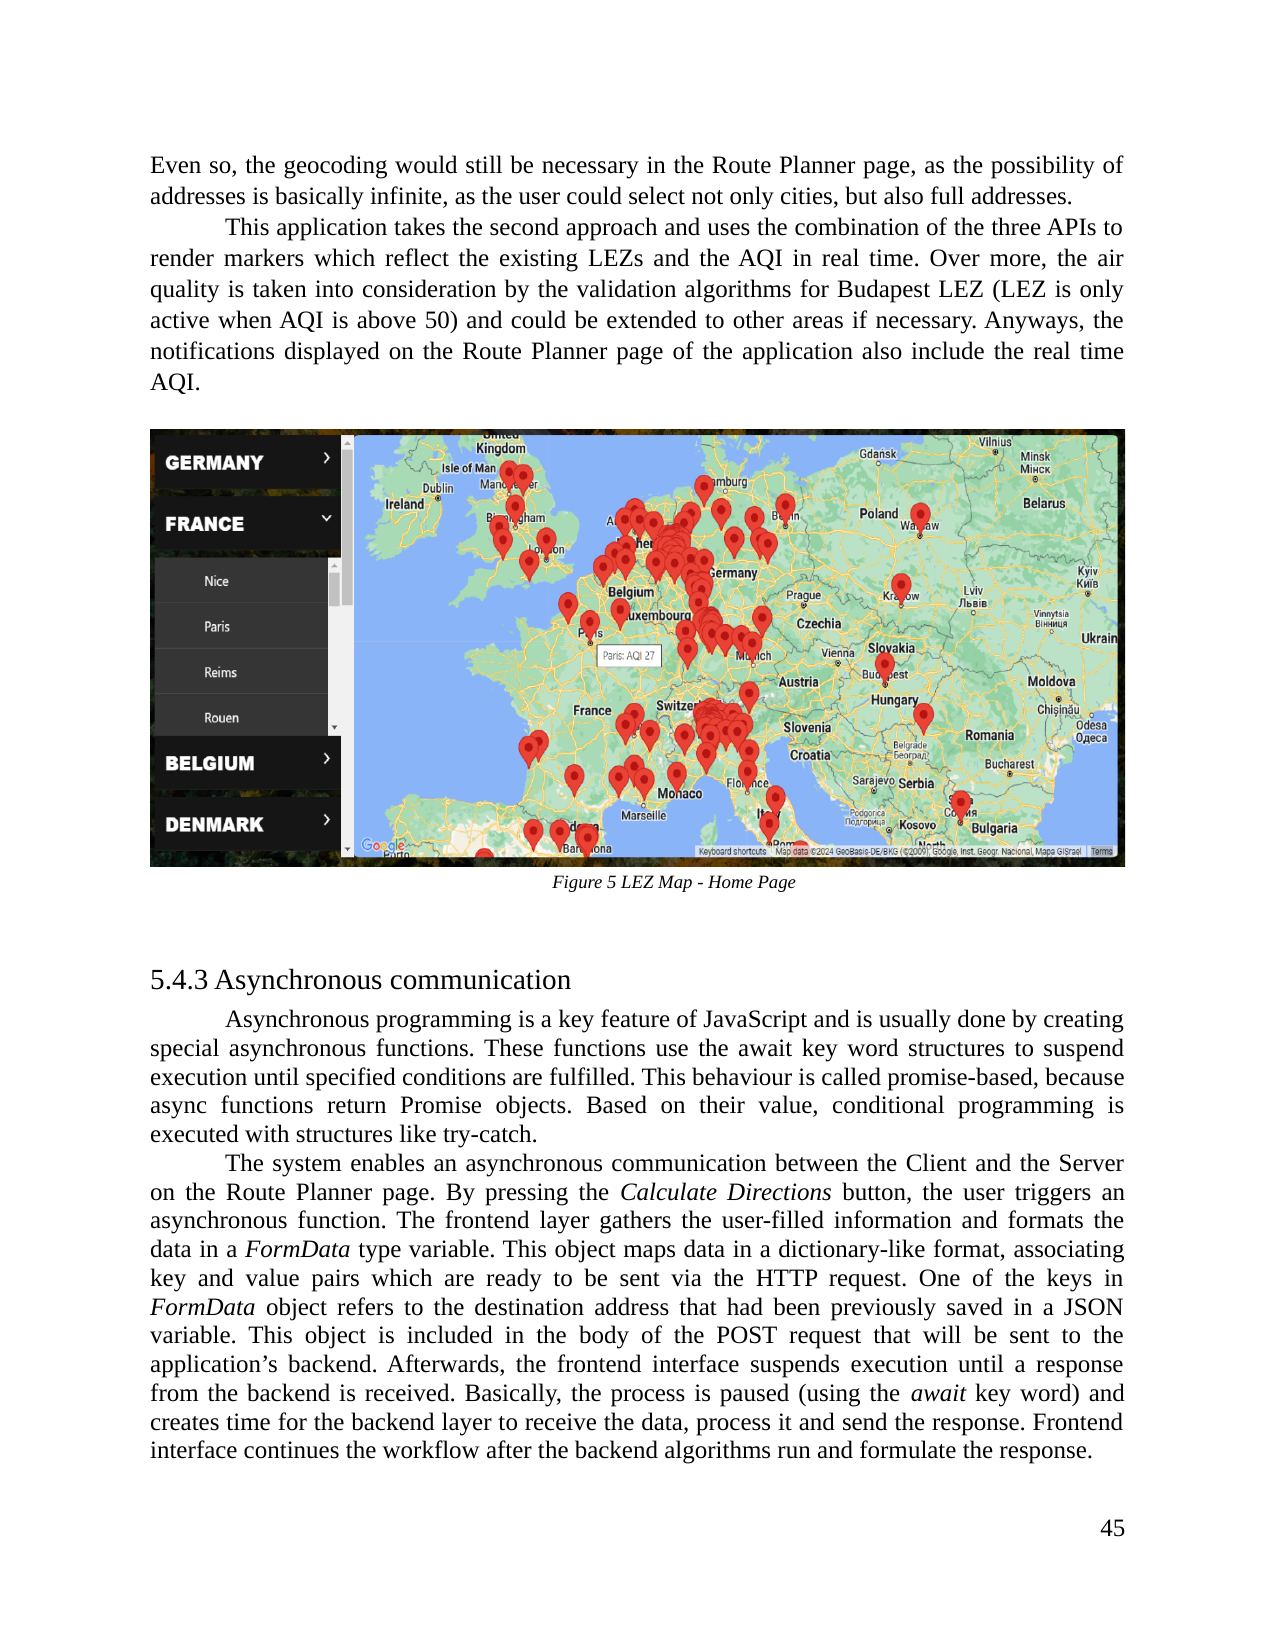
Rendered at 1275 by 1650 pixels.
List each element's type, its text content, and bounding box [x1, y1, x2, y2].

subtitle 5.4.3 Asynchronous communication [150, 962, 1125, 996]
text The system enables an asynchronous communication between the Client and the Server on the Route Planner page. By pressing the Calculate Directions button, the user triggers an asynchronous function. The frontend layer gathers the user-filled information and formats the data in a FormData type variable. This object maps data in a dictionary-like format, associating key and value pairs which are ready to be sent via the HTTP request. One of the keys in FormData object refers to the destination address that had been previously saved in a JSON variable. This object is included in the body of the POST request that will be sent to the application’s backend. Afterwards, the frontend interface suspends execution until a response from the backend is received. Basically, the process is paused (using the await key word) and creates time for the backend layer to receive the data, process it and send the response. Frontend interface continues the workflow after the backend algorithms run and formulate the response. [150, 1148, 1125, 1464]
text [150, 150, 1125, 210]
text Figure 5 LEZ Map - Home Page [150, 867, 1125, 892]
picture [150, 429, 1125, 867]
text Asynchronous programming is a key feature of JavaScript and is usually done by creating special asynchronous functions. These functions use the await key word structures to suspend execution until specified conditions are fulfilled. This behaviour is called promise-based, because async functions return Promise objects. Based on their value, conditional programming is executed with structures like try-catch. [150, 1004, 1125, 1148]
text This application takes the second approach and uses the combination of the three APIs to render markers which reflect the existing LEZs and the AQI in real time. Over more, the air quality is taken into consideration by the validation algorithms for Budapest LEZ (LEZ is only active when AQI is above 50) and could be extended to other areas if necessary. Anyways, the notifications displayed on the Route Planner page of the application also include the real time AQI. [150, 212, 1125, 396]
